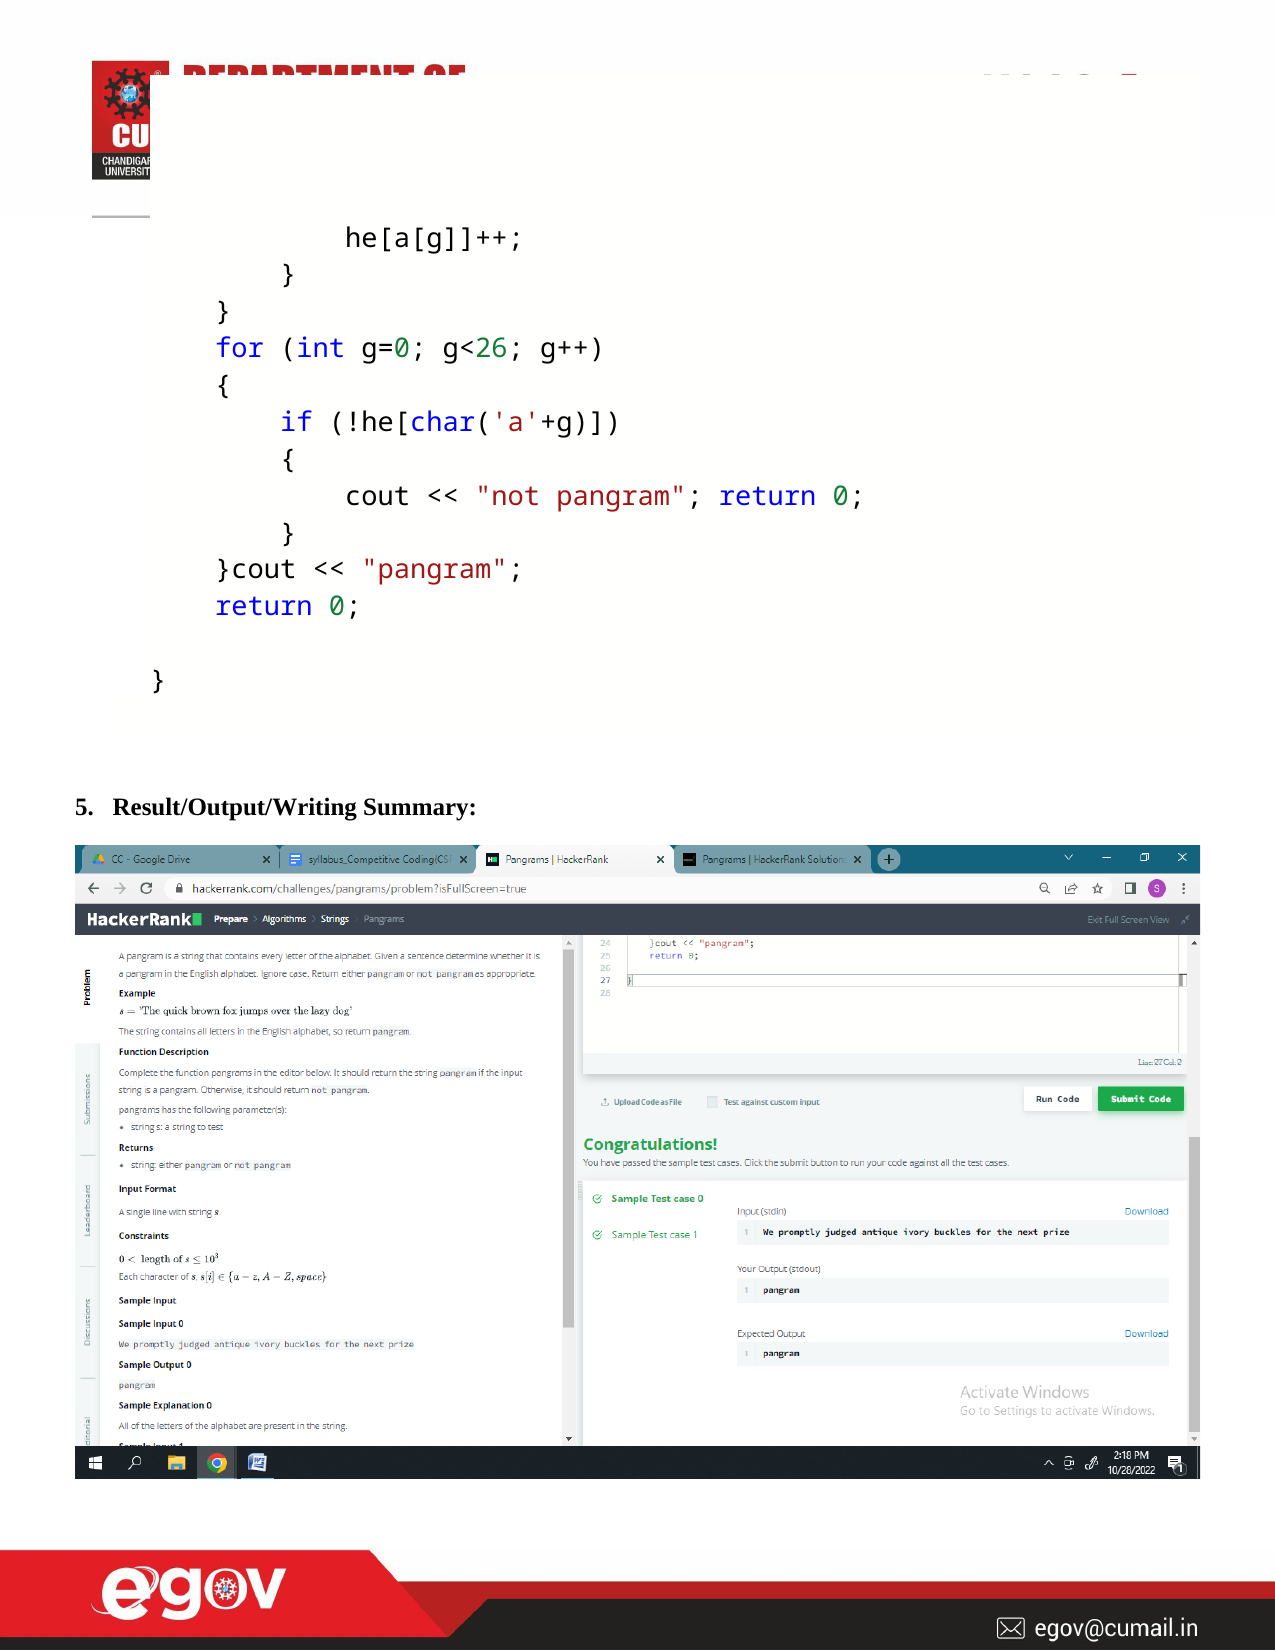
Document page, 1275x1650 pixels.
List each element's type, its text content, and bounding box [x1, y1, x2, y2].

text { [150, 439, 1200, 476]
list Result/Output/Writing Summary: [75, 792, 1200, 821]
picture [0, 1549, 1275, 1650]
text if (!he[char('a'+g)]) [150, 402, 1200, 439]
text he[a[g]]++; [150, 75, 1200, 255]
text return 0; [150, 587, 1200, 624]
picture [75, 845, 1200, 1479]
text }cout << "pangram"; [150, 550, 1200, 587]
text } [150, 513, 1200, 550]
text } [150, 661, 1200, 697]
text } [150, 255, 1200, 292]
text } [150, 292, 1200, 329]
text for (int g=0; g<26; g++) [150, 329, 1200, 366]
picture [0, 0, 1275, 218]
text cout << "not pangram"; return 0; [150, 476, 1200, 513]
text { [150, 366, 1200, 402]
